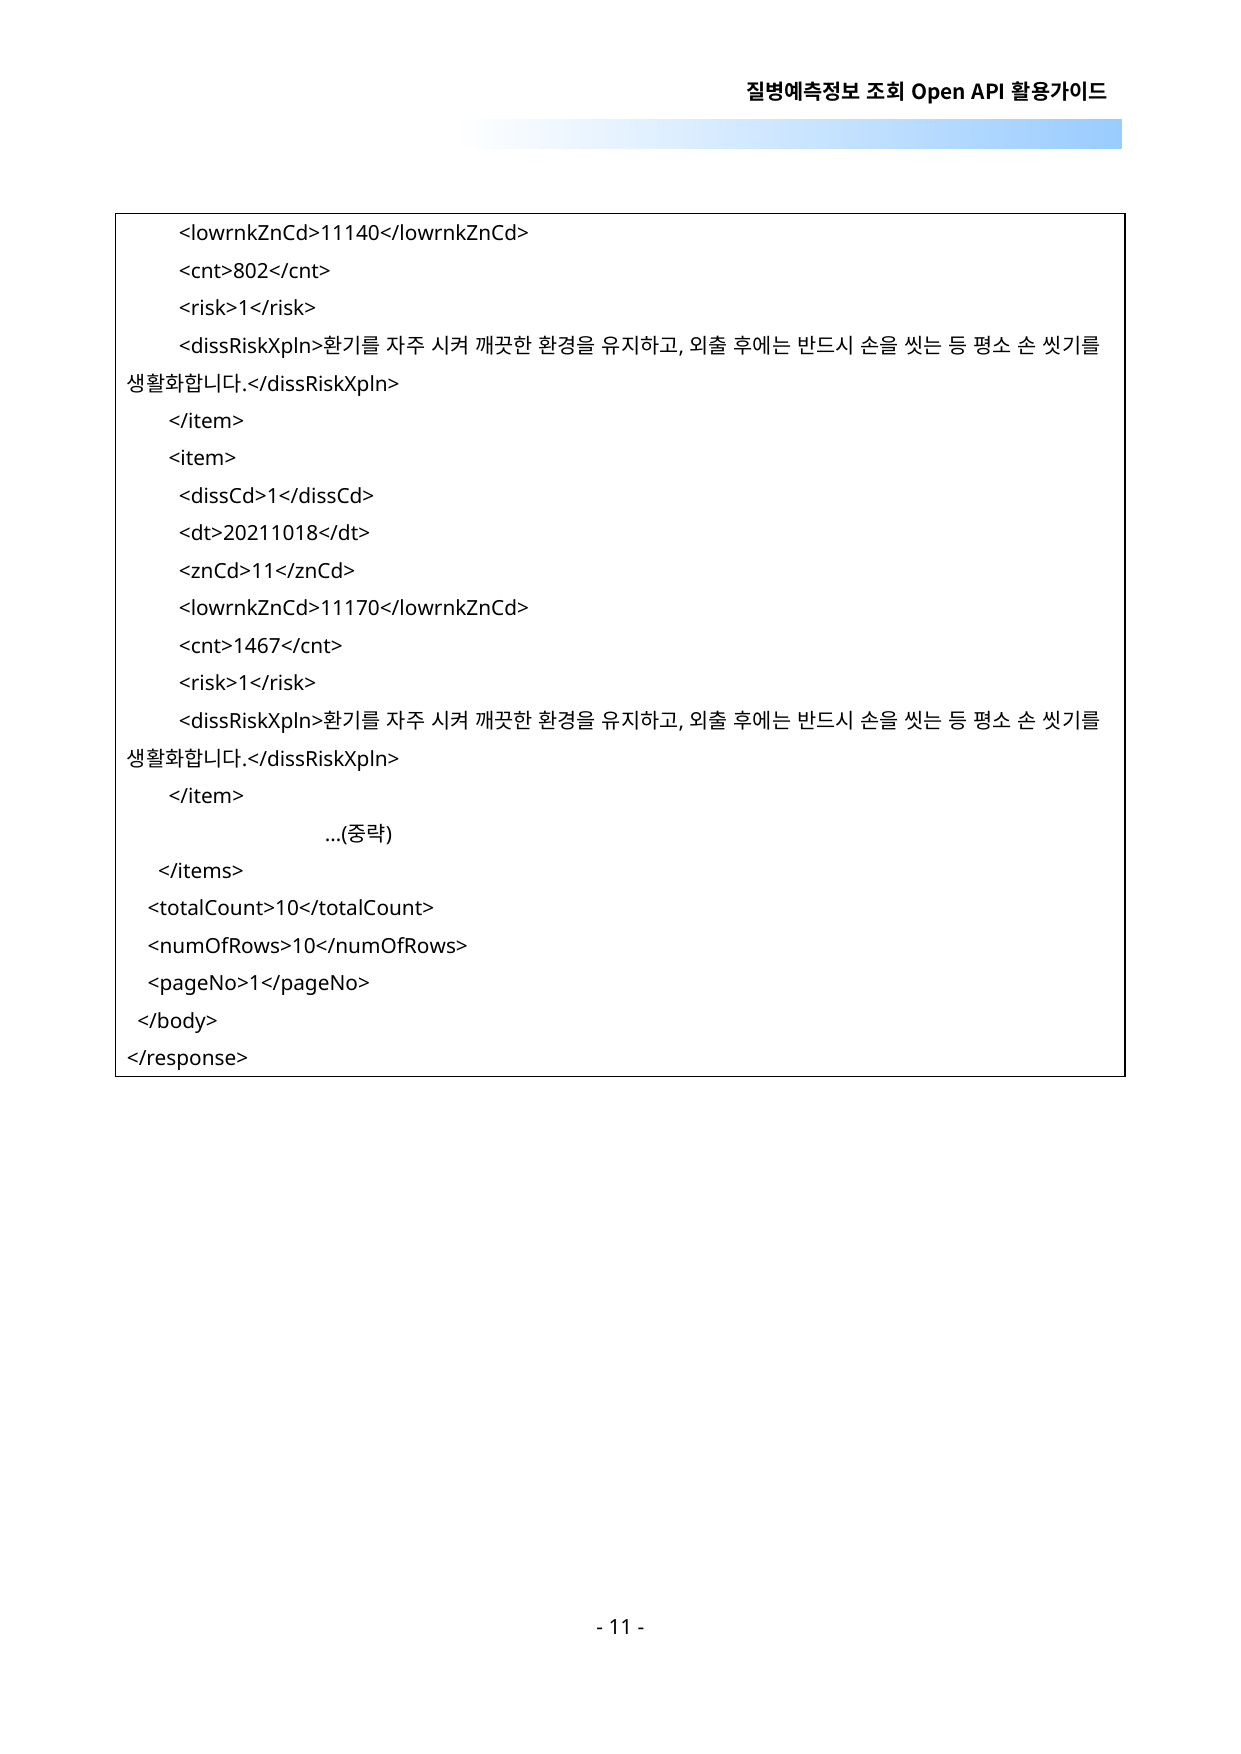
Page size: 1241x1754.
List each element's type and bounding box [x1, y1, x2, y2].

table_cell [116, 214, 1124, 1076]
